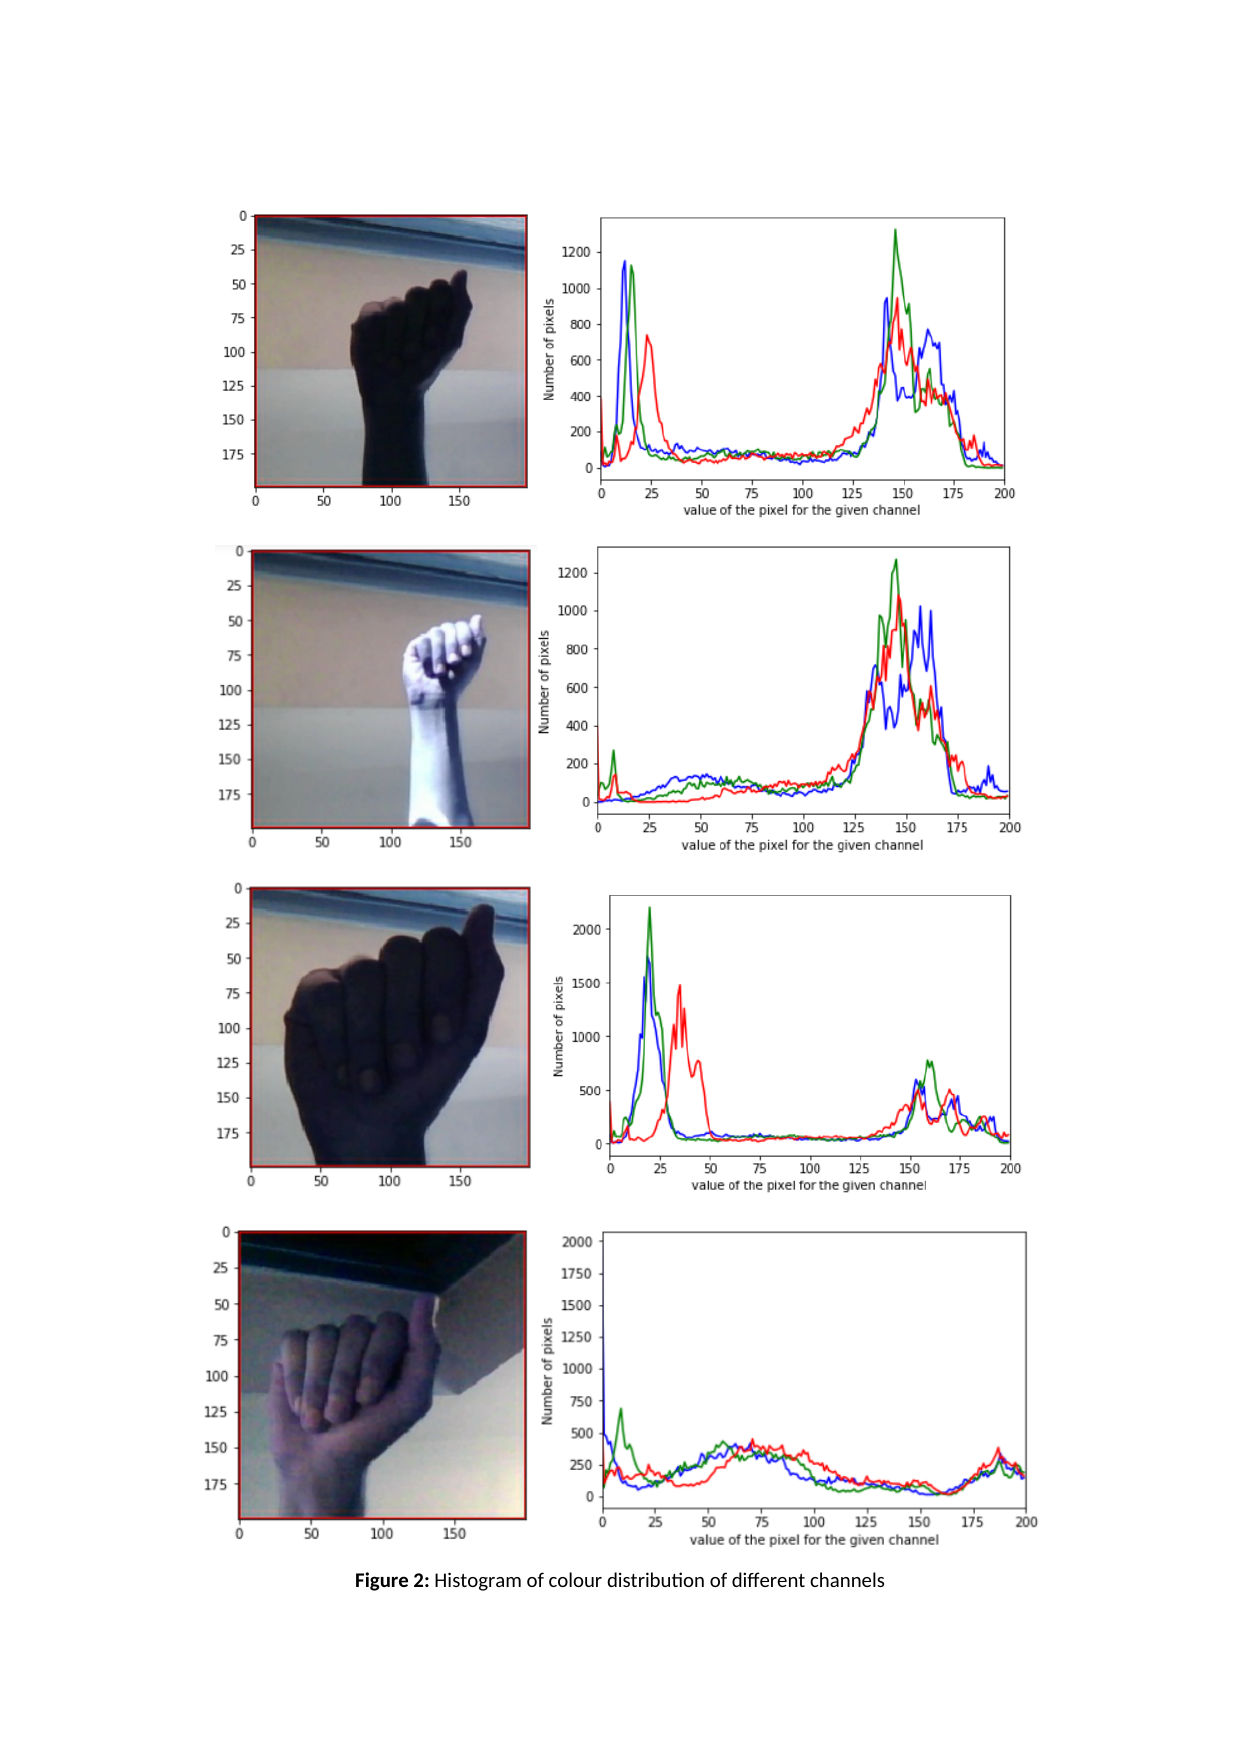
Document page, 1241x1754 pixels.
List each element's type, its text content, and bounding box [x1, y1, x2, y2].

text Figure 2: Histogram of colour distribution of different channels [150, 1568, 1090, 1593]
